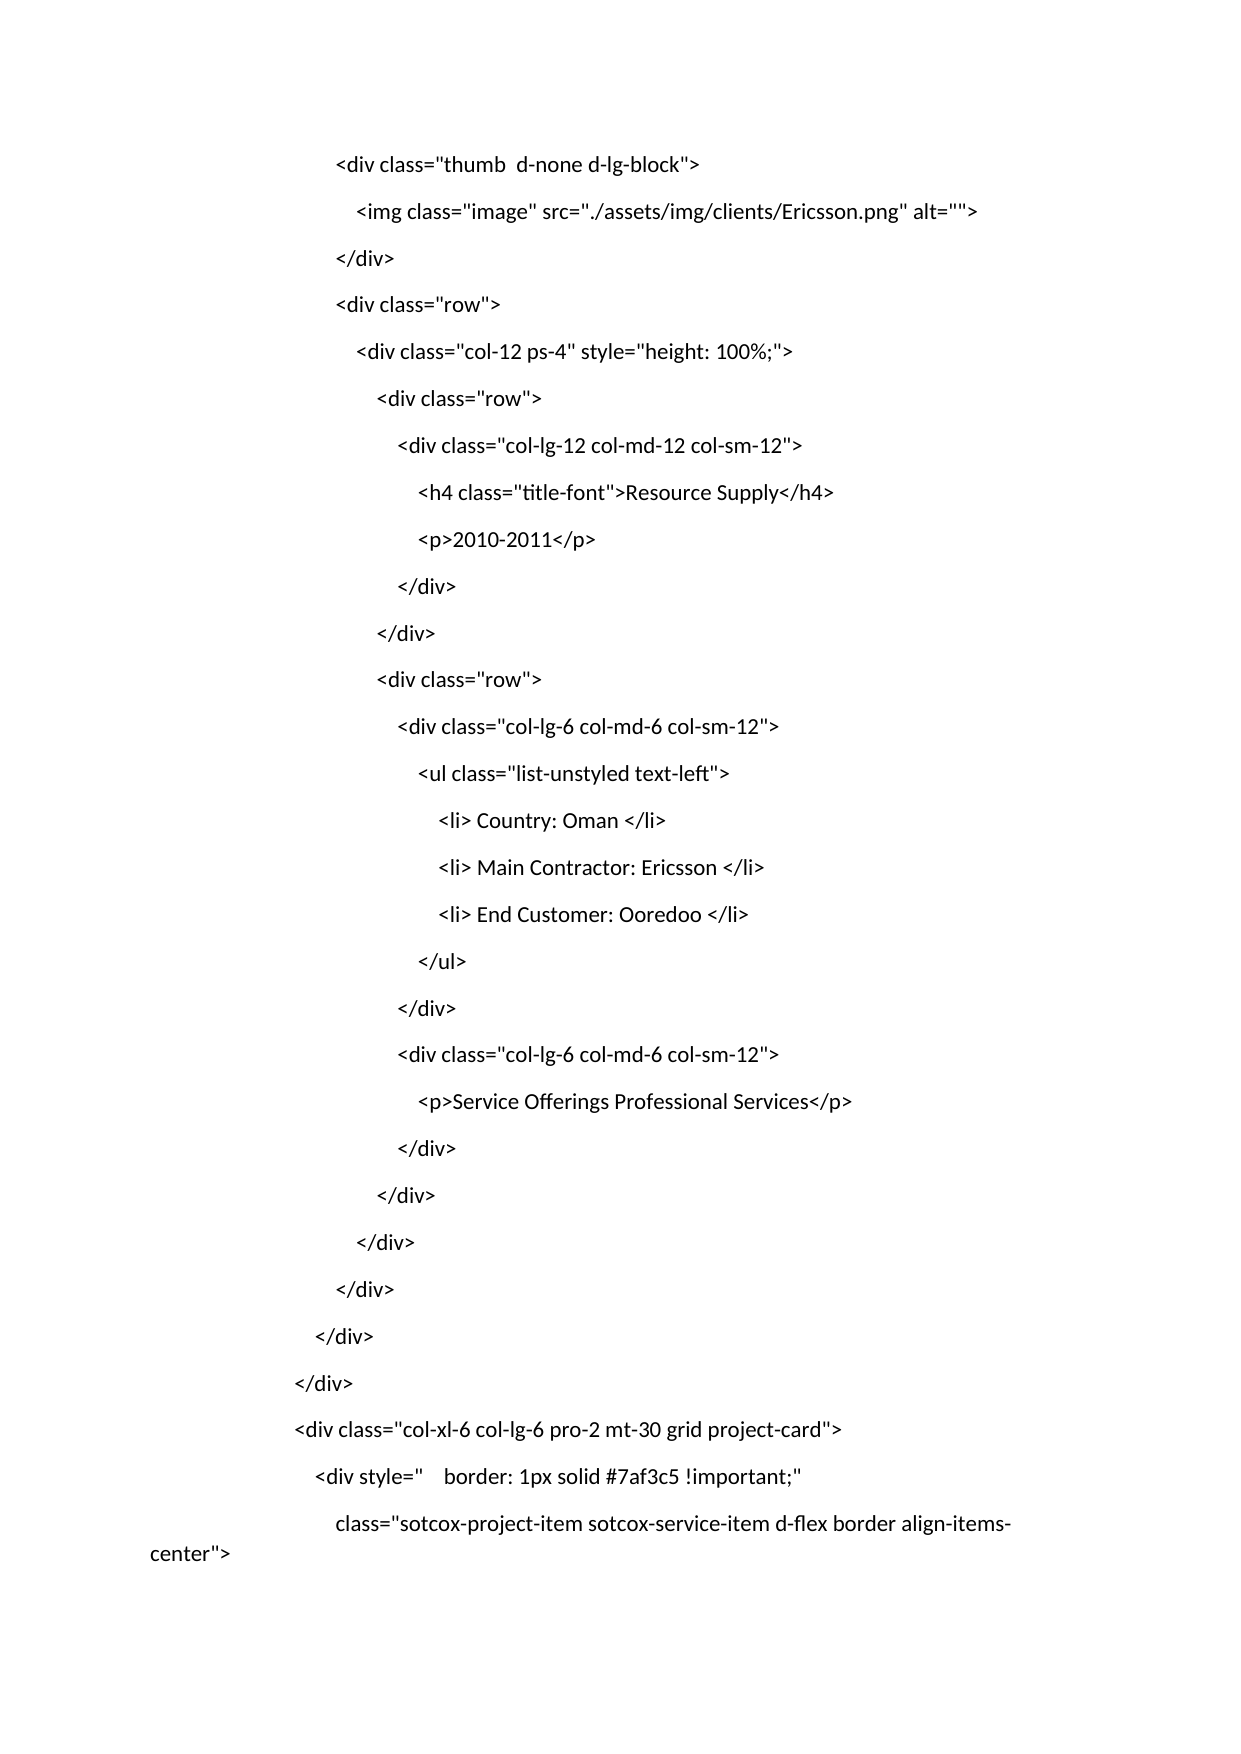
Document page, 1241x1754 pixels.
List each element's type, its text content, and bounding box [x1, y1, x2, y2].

text </div> [150, 1134, 1090, 1162]
text <div class="col-12 ps-4" style="height: 100%;"> [150, 337, 1090, 366]
text <div style=" border: 1px solid #7af3c5 !important;" [150, 1462, 1090, 1491]
text </div> [150, 572, 1090, 600]
text <h4 class="title-font">Resource Supply</h4> [150, 478, 1090, 506]
text </div> [150, 1322, 1090, 1350]
text <li> Main Contractor: Ericsson </li> [150, 853, 1090, 881]
text <img class="image" src="./assets/img/clients/Ericsson.png" alt=""> [150, 197, 1090, 225]
text <ul class="list-unstyled text-left"> [150, 759, 1090, 787]
text <p>Service Offerings Professional Services</p> [150, 1087, 1090, 1116]
text <div class="col-lg-6 col-md-6 col-sm-12"> [150, 1041, 1090, 1069]
text <div class="col-xl-6 col-lg-6 pro-2 mt-30 grid project-card"> [150, 1416, 1090, 1444]
text <div class="row"> [150, 384, 1090, 412]
text <li> End Customer: Ooredoo </li> [150, 900, 1090, 928]
text </div> [150, 994, 1090, 1022]
text </div> [150, 1181, 1090, 1209]
text </div> [150, 244, 1090, 272]
text class="sotcox-project-item sotcox-service-item d-flex border align-items-center"> [150, 1509, 1090, 1568]
text <div class="col-lg-12 col-md-12 col-sm-12"> [150, 431, 1090, 459]
text <p>2010-2011</p> [150, 525, 1090, 553]
text </div> [150, 1275, 1090, 1303]
text </div> [150, 1369, 1090, 1397]
text </div> [150, 1228, 1090, 1256]
text <div class="col-lg-6 col-md-6 col-sm-12"> [150, 712, 1090, 741]
text </div> [150, 619, 1090, 647]
text <li> Country: Oman </li> [150, 806, 1090, 834]
text </ul> [150, 947, 1090, 975]
text <div class="thumb d-none d-lg-block"> [150, 150, 1090, 178]
text <div class="row"> [150, 291, 1090, 319]
text <div class="row"> [150, 666, 1090, 694]
